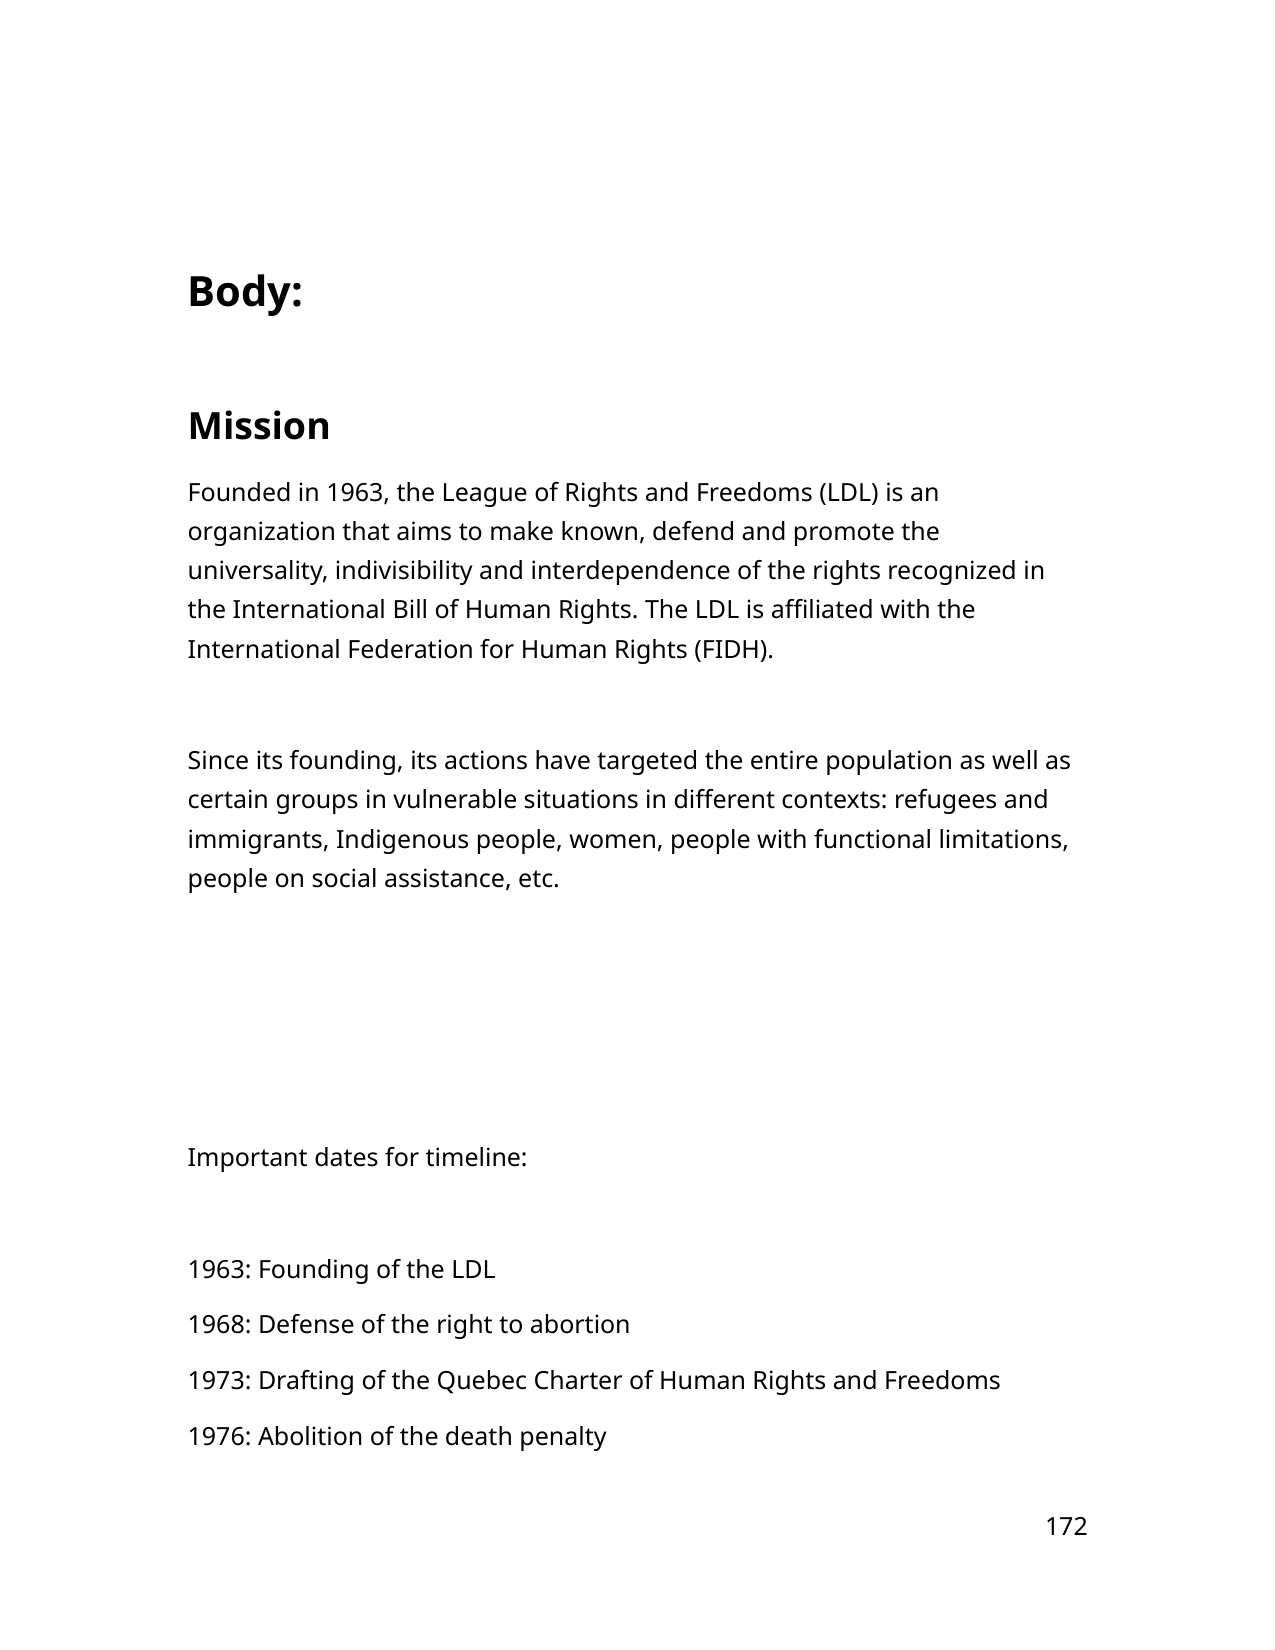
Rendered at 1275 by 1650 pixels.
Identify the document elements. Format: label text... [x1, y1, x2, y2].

text 1976: Abolition of the death penalty [187, 1419, 1087, 1453]
text Body: [187, 262, 1087, 318]
text Important dates for timeline: [187, 1140, 1087, 1174]
text 1973: Drafting of the Quebec Charter of Human Rights and Freedoms [187, 1363, 1087, 1397]
text Mission [187, 399, 1087, 450]
text Founded in 1963, the League of Rights and Freedoms (LDL) is an organization that aims to make known, defend and promote the universality, indivisibility and interdependence of the rights recognized in the International Bill of Human Rights. The LDL is affiliated with the International Federation for Human Rights (FIDH). [187, 475, 1087, 665]
text 1968: Defense of the right to abortion [187, 1307, 1087, 1341]
text 1963: Founding of the LDL [187, 1251, 1087, 1285]
text Since its founding, its actions have targeted the entire population as well as certain groups in vulnerable situations in different contexts: refugees and immigrants, Indigenous people, women, people with functional limitations, people on social assistance, etc. [187, 743, 1087, 894]
